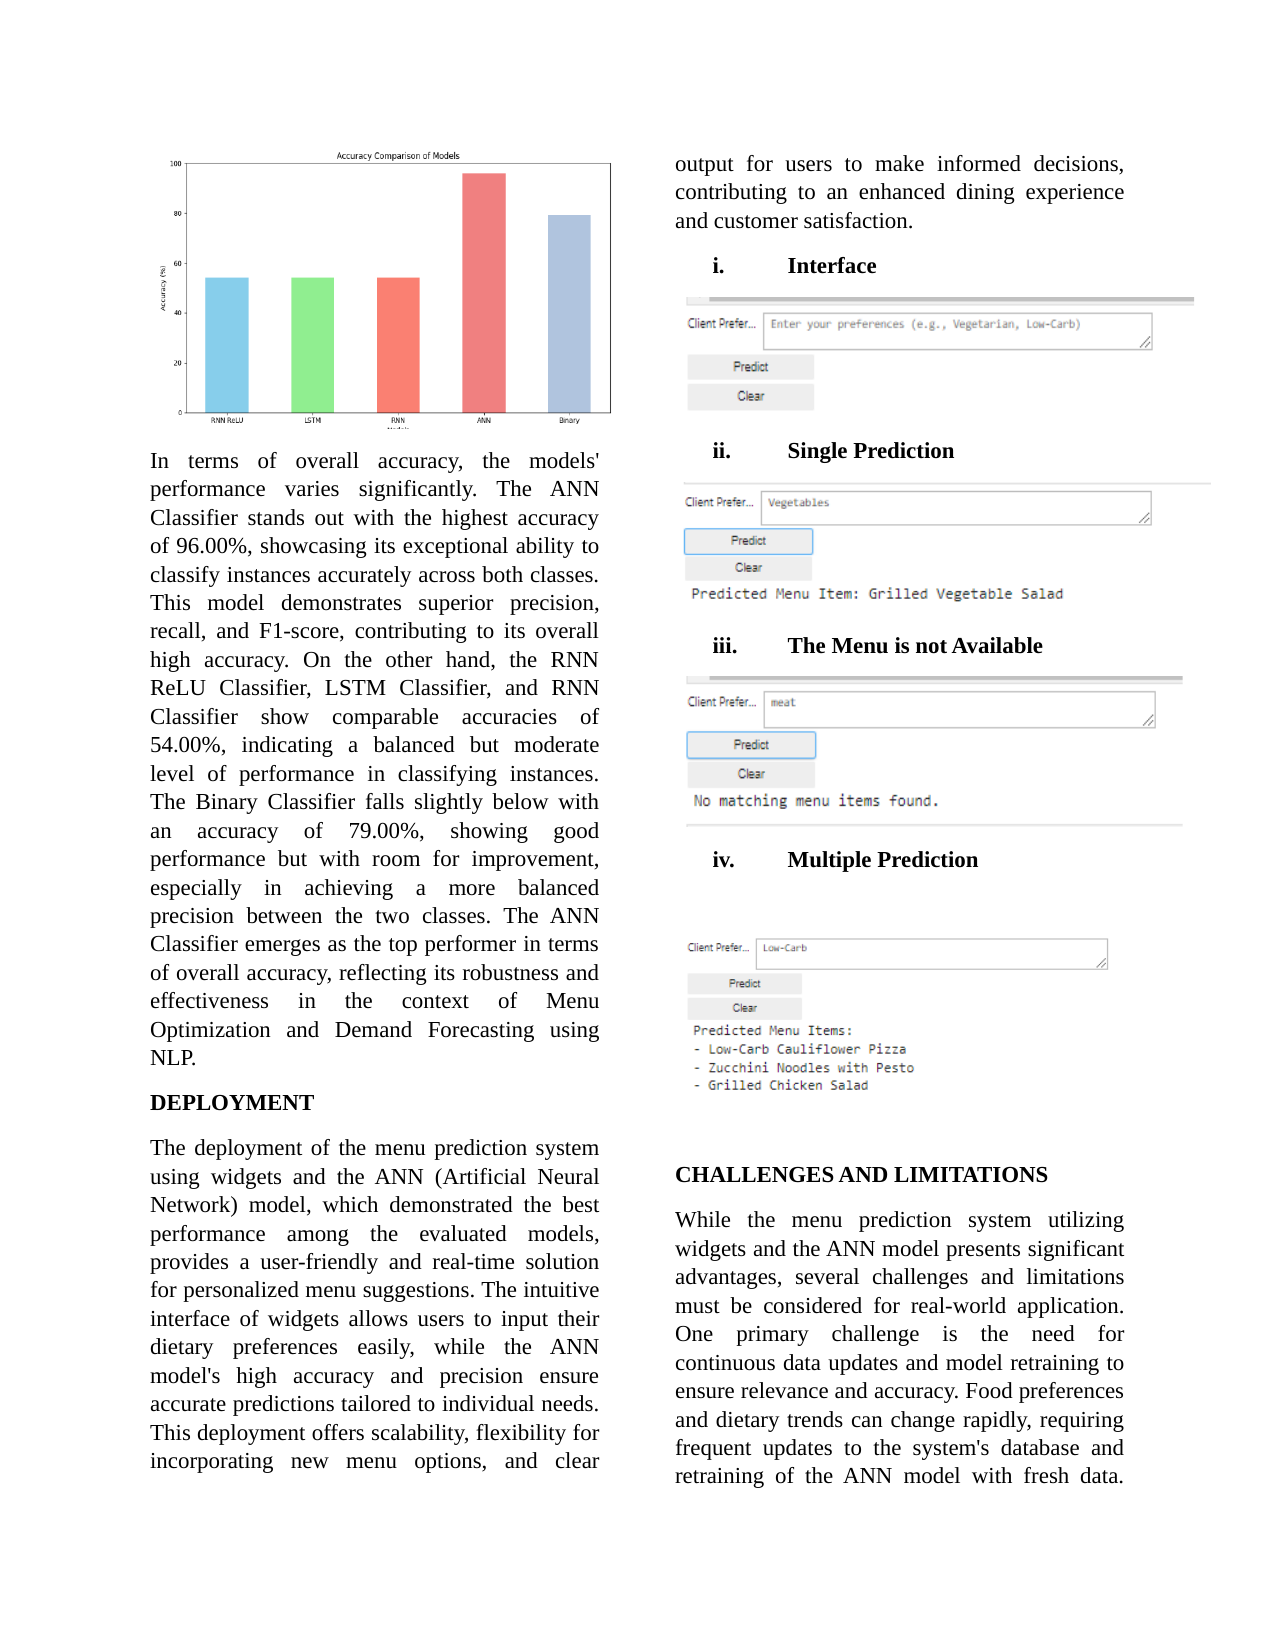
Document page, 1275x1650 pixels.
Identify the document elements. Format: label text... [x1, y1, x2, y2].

picture [675, 936, 1196, 1098]
list The Menu is not Available [712, 632, 1125, 658]
text In terms of overall accuracy, the models' performance varies significantly. The ANN Classifier stands out with the highest accuracy of 96.00%, showcasing its exceptional ability to classify instances accurately across both classes. This model demonstrates superior precision, recall, and F1-score, contributing to its overall high accuracy. On the other hand, the RNN ReLU Classifier, LSTM Classifier, and RNN Classifier show comparable accuracies of 54.00%, indicating a balanced but moderate level of performance in classifying instances. The Binary Classifier falls slightly below with an accuracy of 79.00%, showing good performance but with room for improvement, especially in achieving a more balanced precision between the two classes. The ANN Classifier emerges as the top performer in terms of overall accuracy, reflecting its robustness and effectiveness in the context of Menu Optimization and Demand Forecasting using NLP. [150, 447, 600, 1071]
text DEPLOYMENT [150, 1089, 600, 1116]
list Single Prediction [712, 437, 1125, 463]
text CHALLENGES AND LIMITATIONS [675, 1161, 1125, 1188]
picture [675, 297, 1195, 419]
picture [675, 482, 1211, 613]
list Interface [712, 252, 1125, 278]
text The deployment of the menu prediction system using widgets and the ANN (Artificial Neural Network) model, which demonstrated the best performance among the evaluated models, provides a user-friendly and real-time solution for personalized menu suggestions. The intuitive interface of widgets allows users to input their dietary preferences easily, while the ANN model's high accuracy and precision ensure accurate predictions tailored to individual needs. This deployment offers scalability, flexibility for incorporating new menu options, and clear output for users to make informed decisions, contributing to an enhanced dining experience and customer satisfaction. [150, 1134, 600, 1473]
picture [150, 150, 638, 429]
picture [675, 676, 1183, 827]
list Multiple Prediction [712, 846, 1125, 872]
